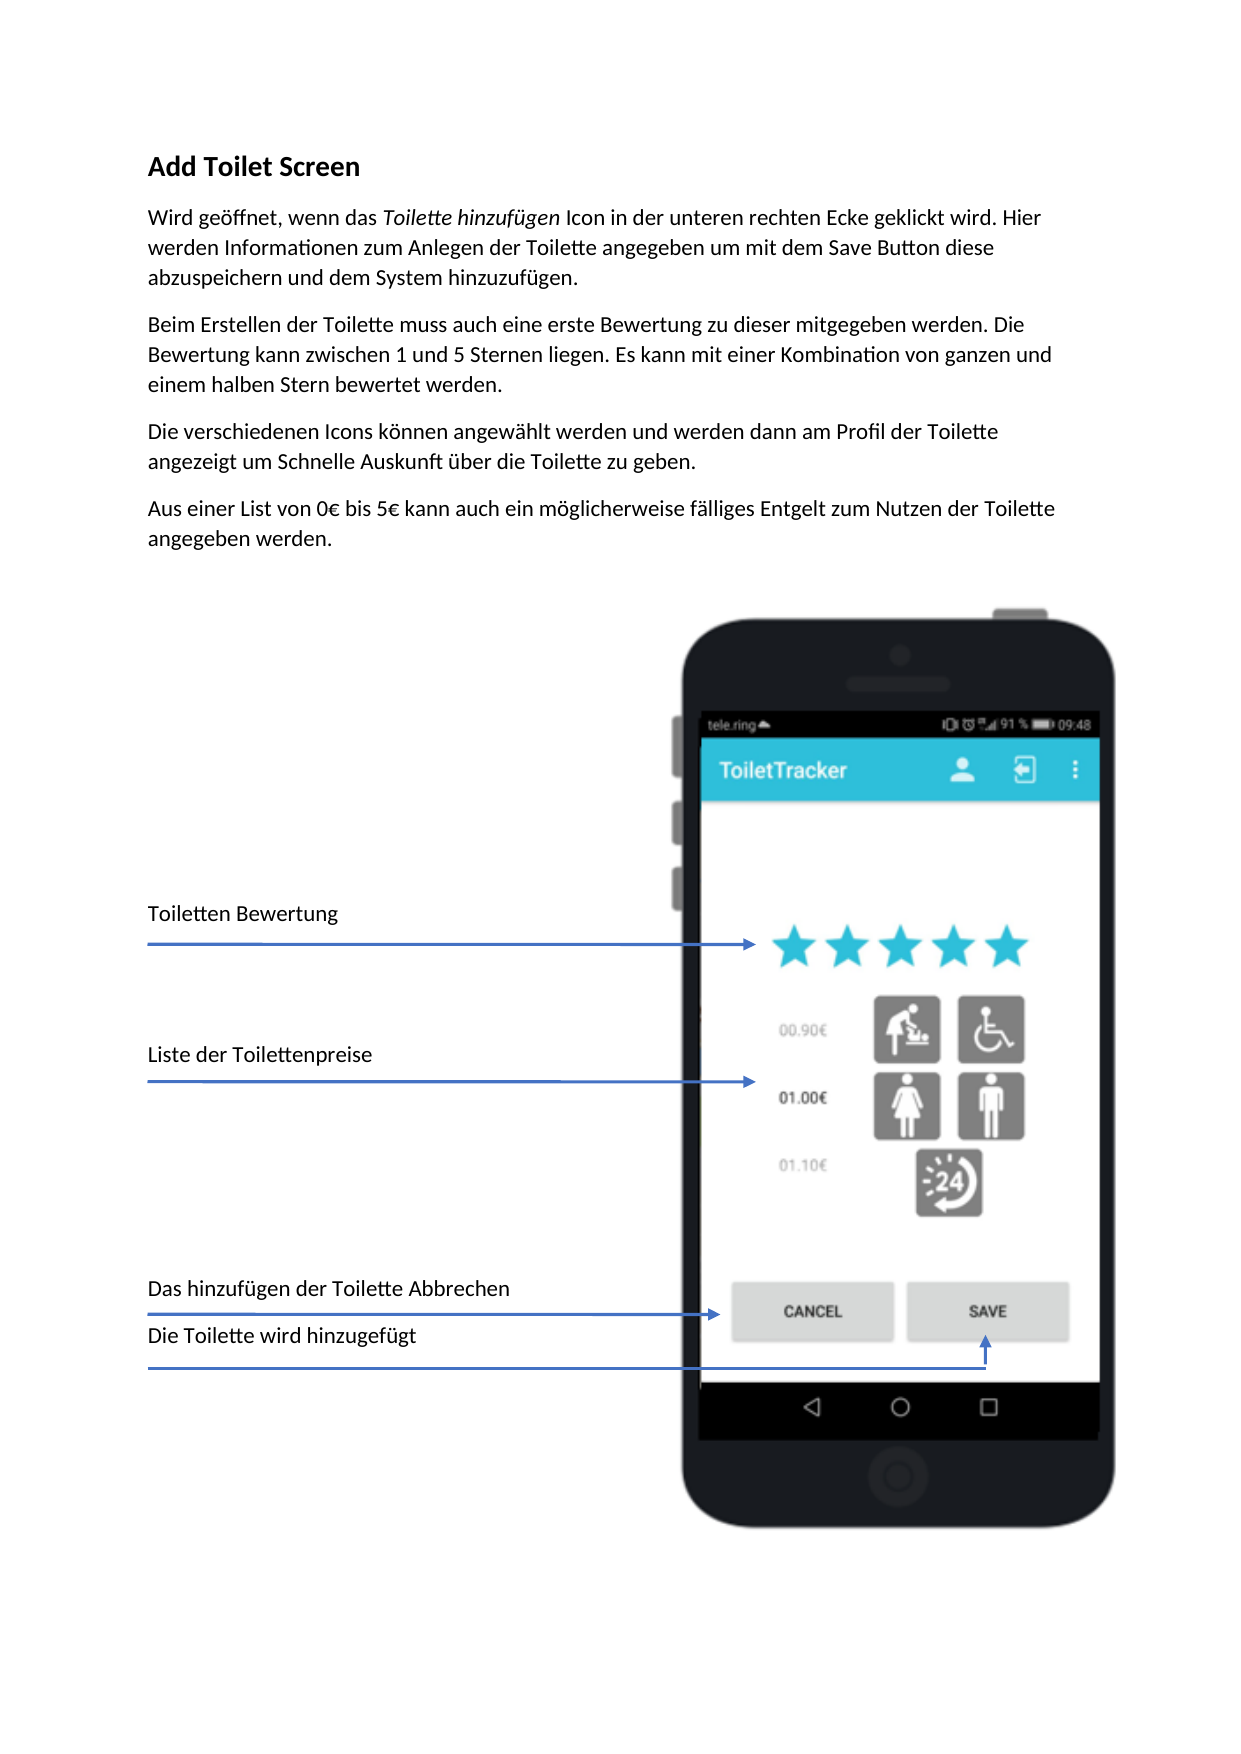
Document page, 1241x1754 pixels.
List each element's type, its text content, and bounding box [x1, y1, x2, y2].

text Wird geöffnet, wenn das Toilette hinzufügen Icon in der unteren rechten Ecke geklickt wird. Hier werden Informationen zum Anlegen der Toilette angegeben um mit dem Save Button diese abzuspeichern und dem System hinzuzufügen. [148, 203, 1093, 291]
picture [633, 572, 1183, 1605]
text Add Toilet Screen [148, 148, 1093, 183]
text Beim Erstellen der Toilette muss auch eine erste Bewertung zu dieser mitgegeben werden. Die Bewertung kann zwischen 1 und 5 Sternen liegen. Es kann mit einer Kombination von ganzen und einem halben Stern bewertet werden. [148, 310, 1093, 398]
text Das hinzufügen der Toilette Abbrechen [148, 1274, 633, 1303]
text Aus einer List von 0€ bis 5€ kann auch ein möglicherweise fälliges Entgelt zum Nutzen der Toilette angegeben werden. [148, 494, 1093, 553]
text Die verschiedenen Icons können angewählt werden und werden dann am Profil der Toilette angezeigt um Schnelle Auskunft über die Toilette zu geben. [148, 417, 1093, 476]
text Liste der Toilettenpreise [148, 1040, 633, 1068]
text Die Toilette wird hinzugefügt [148, 1321, 633, 1349]
text Toiletten Bewertung [148, 899, 633, 928]
